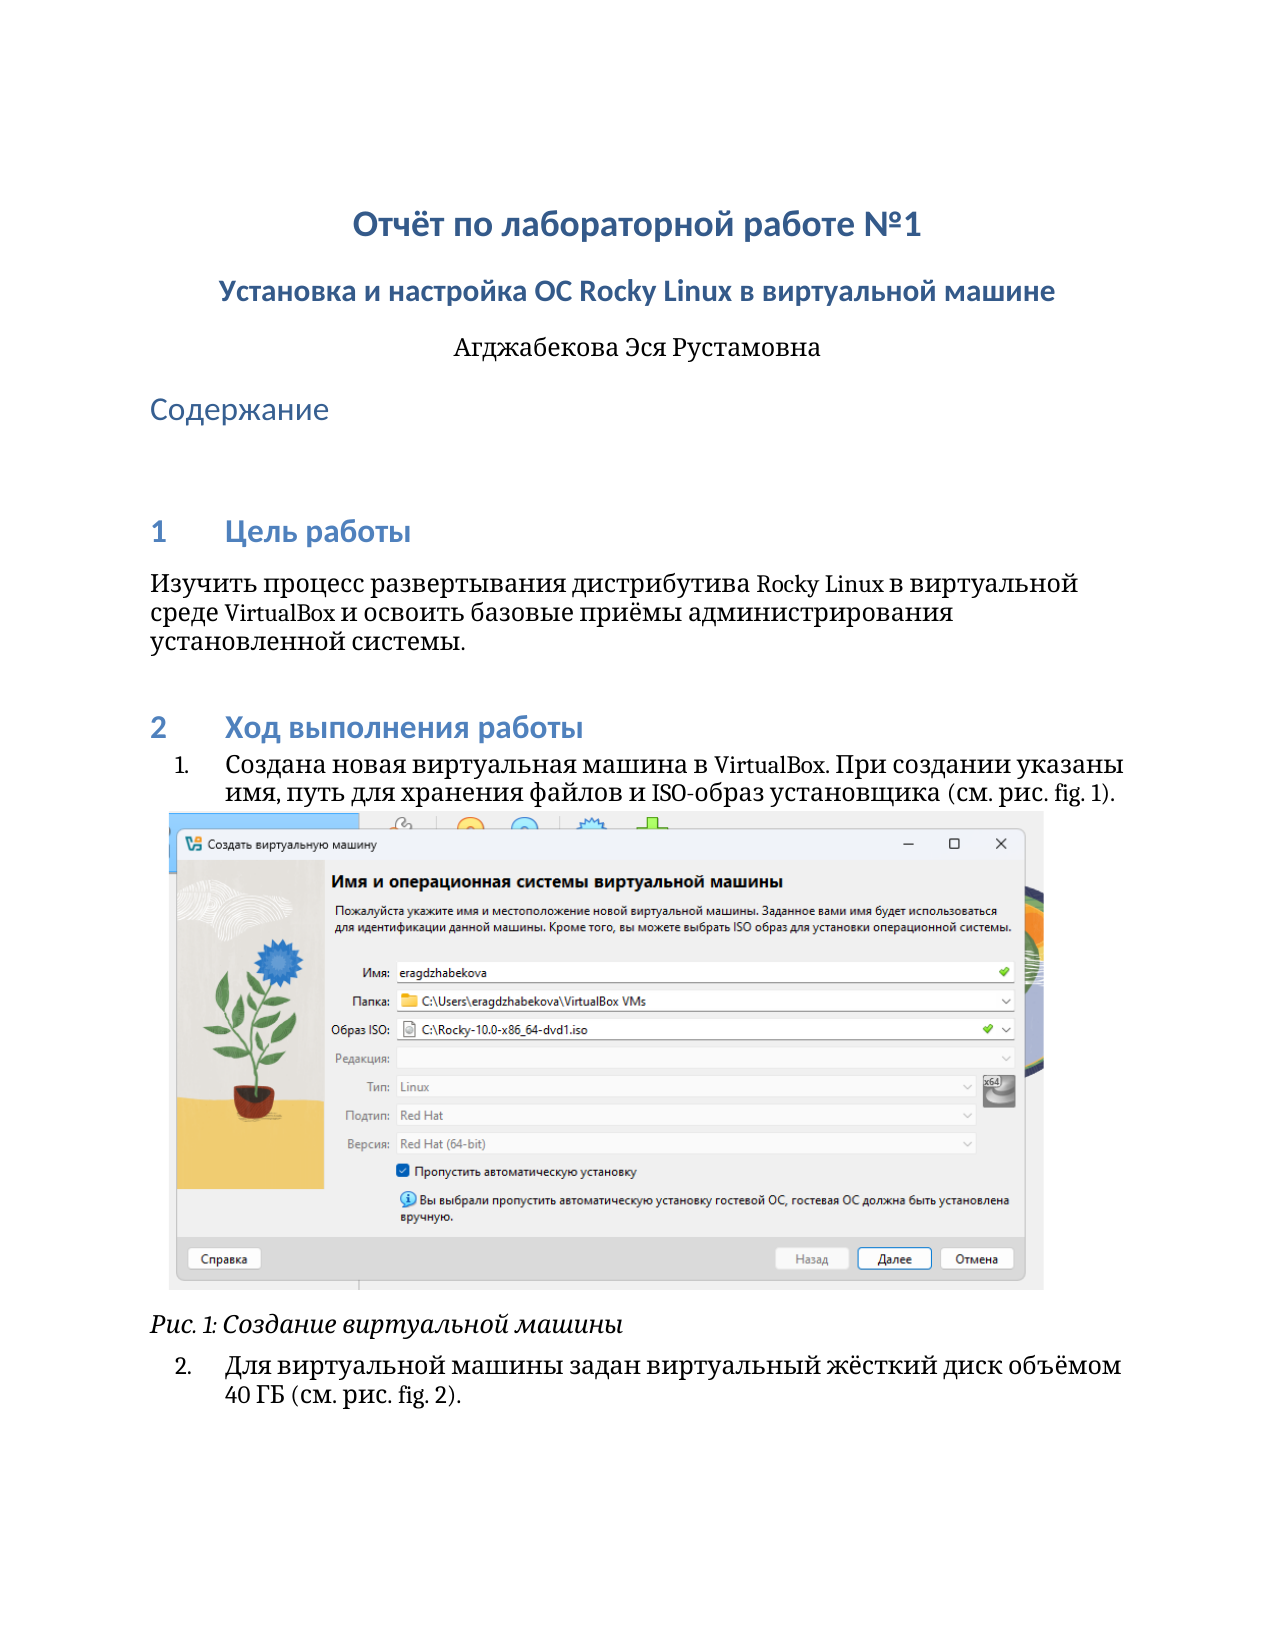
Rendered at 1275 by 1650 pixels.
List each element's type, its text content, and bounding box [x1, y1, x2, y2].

list Создана новая виртуальная машина в VirtualBox. При создании указаны имя, путь для хранения файлов и ISO-образ установщика (см. рис. fig. 1). [175, 751, 1125, 808]
list Для виртуальной машины задан виртуальный жёсткий диск объёмом 40 ГБ (см. рис. fig. 2). [175, 1352, 1125, 1409]
text Агджабекова Эся Рустамовна [150, 334, 1125, 363]
subtitle 2 Ход выполнения работы [150, 706, 1125, 747]
text Изучить процесс развертывания дистрибутива Rocky Linux в виртуальной среде VirtualBox и освоить базовые приёмы администрирования установленной системы. [150, 570, 1125, 656]
subtitle Установка и настройка ОС Rocky Linux в виртуальной машине [150, 271, 1125, 309]
subtitle 1 Цель работы [150, 510, 1125, 551]
text Рис. 1: Создание виртуальной машины [150, 1311, 1125, 1339]
picture [168, 811, 1044, 1290]
title Отчёт по лабораторной работе №1 [150, 200, 1125, 246]
